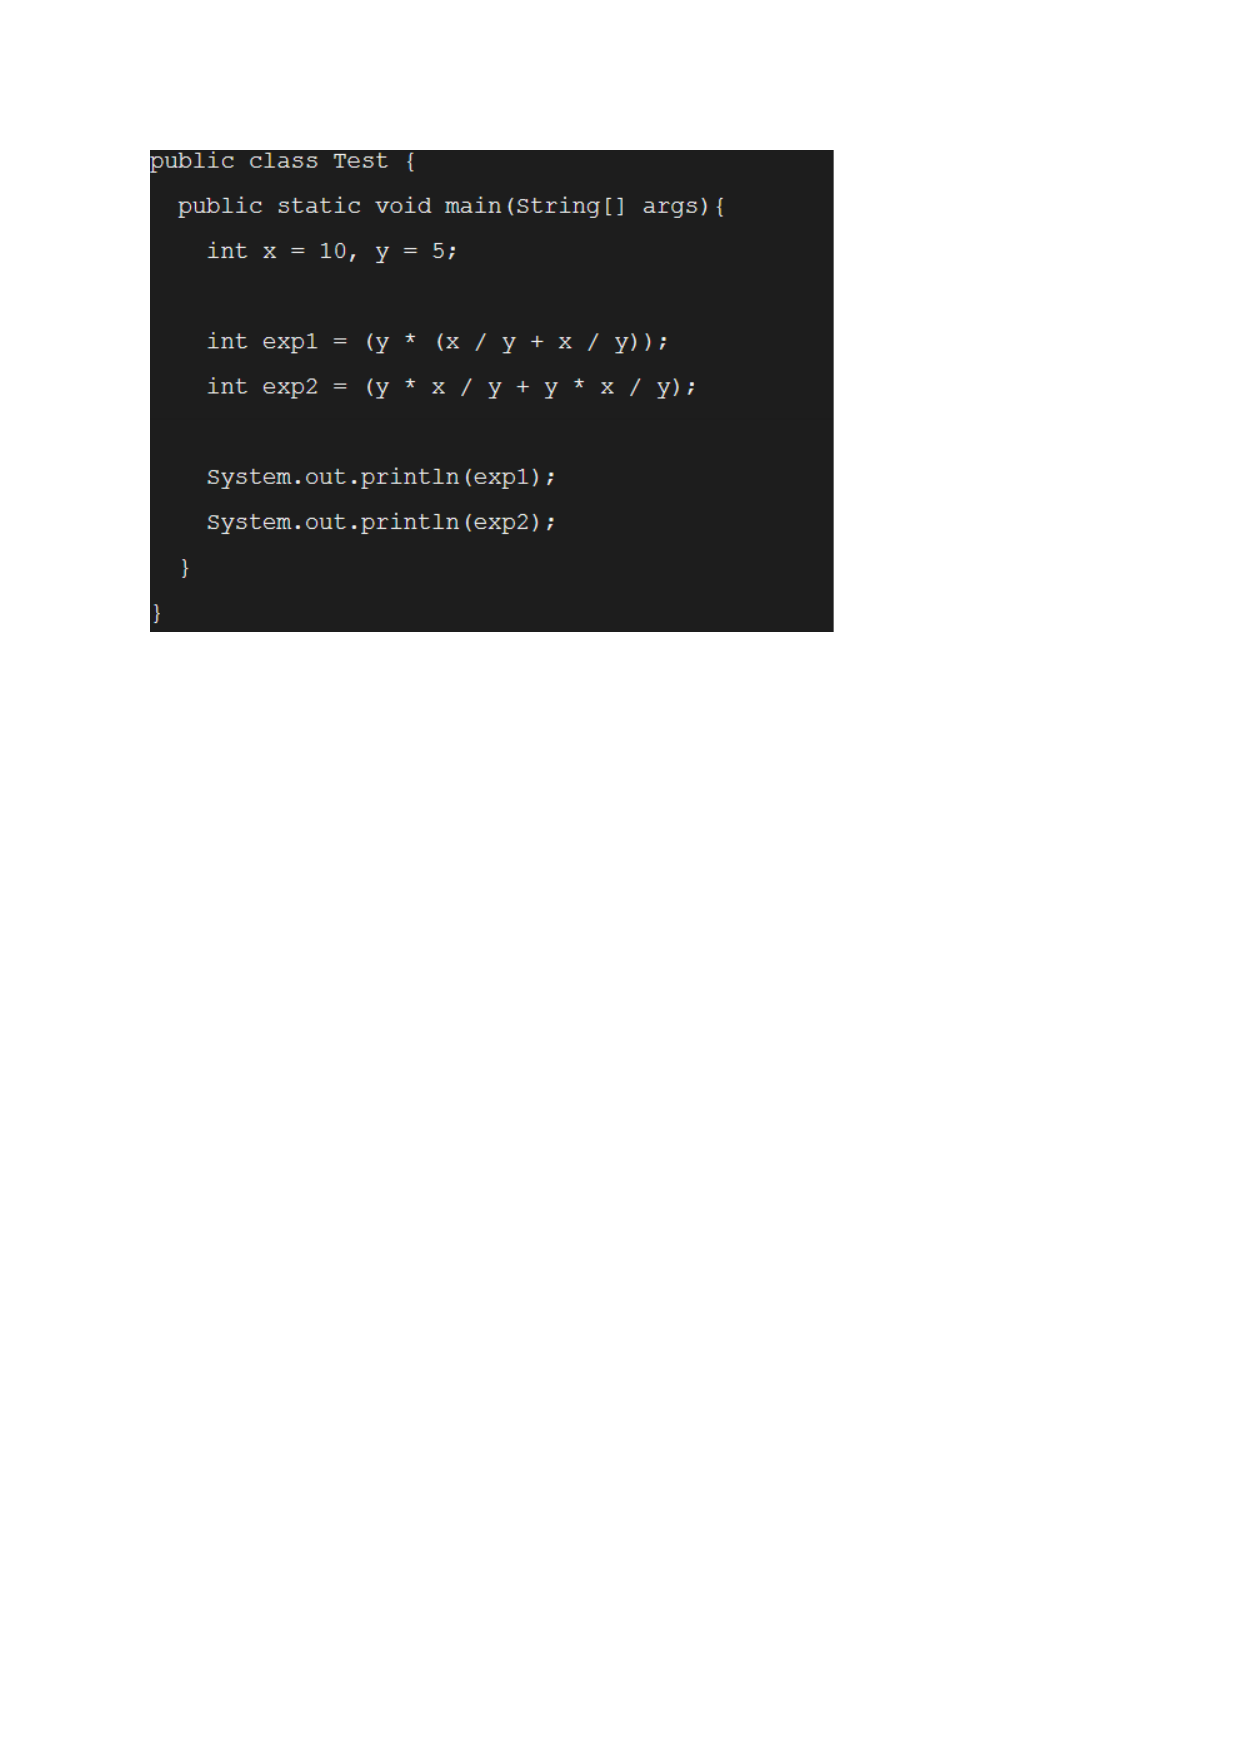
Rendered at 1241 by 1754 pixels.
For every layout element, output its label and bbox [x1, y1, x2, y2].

picture [150, 150, 834, 632]
